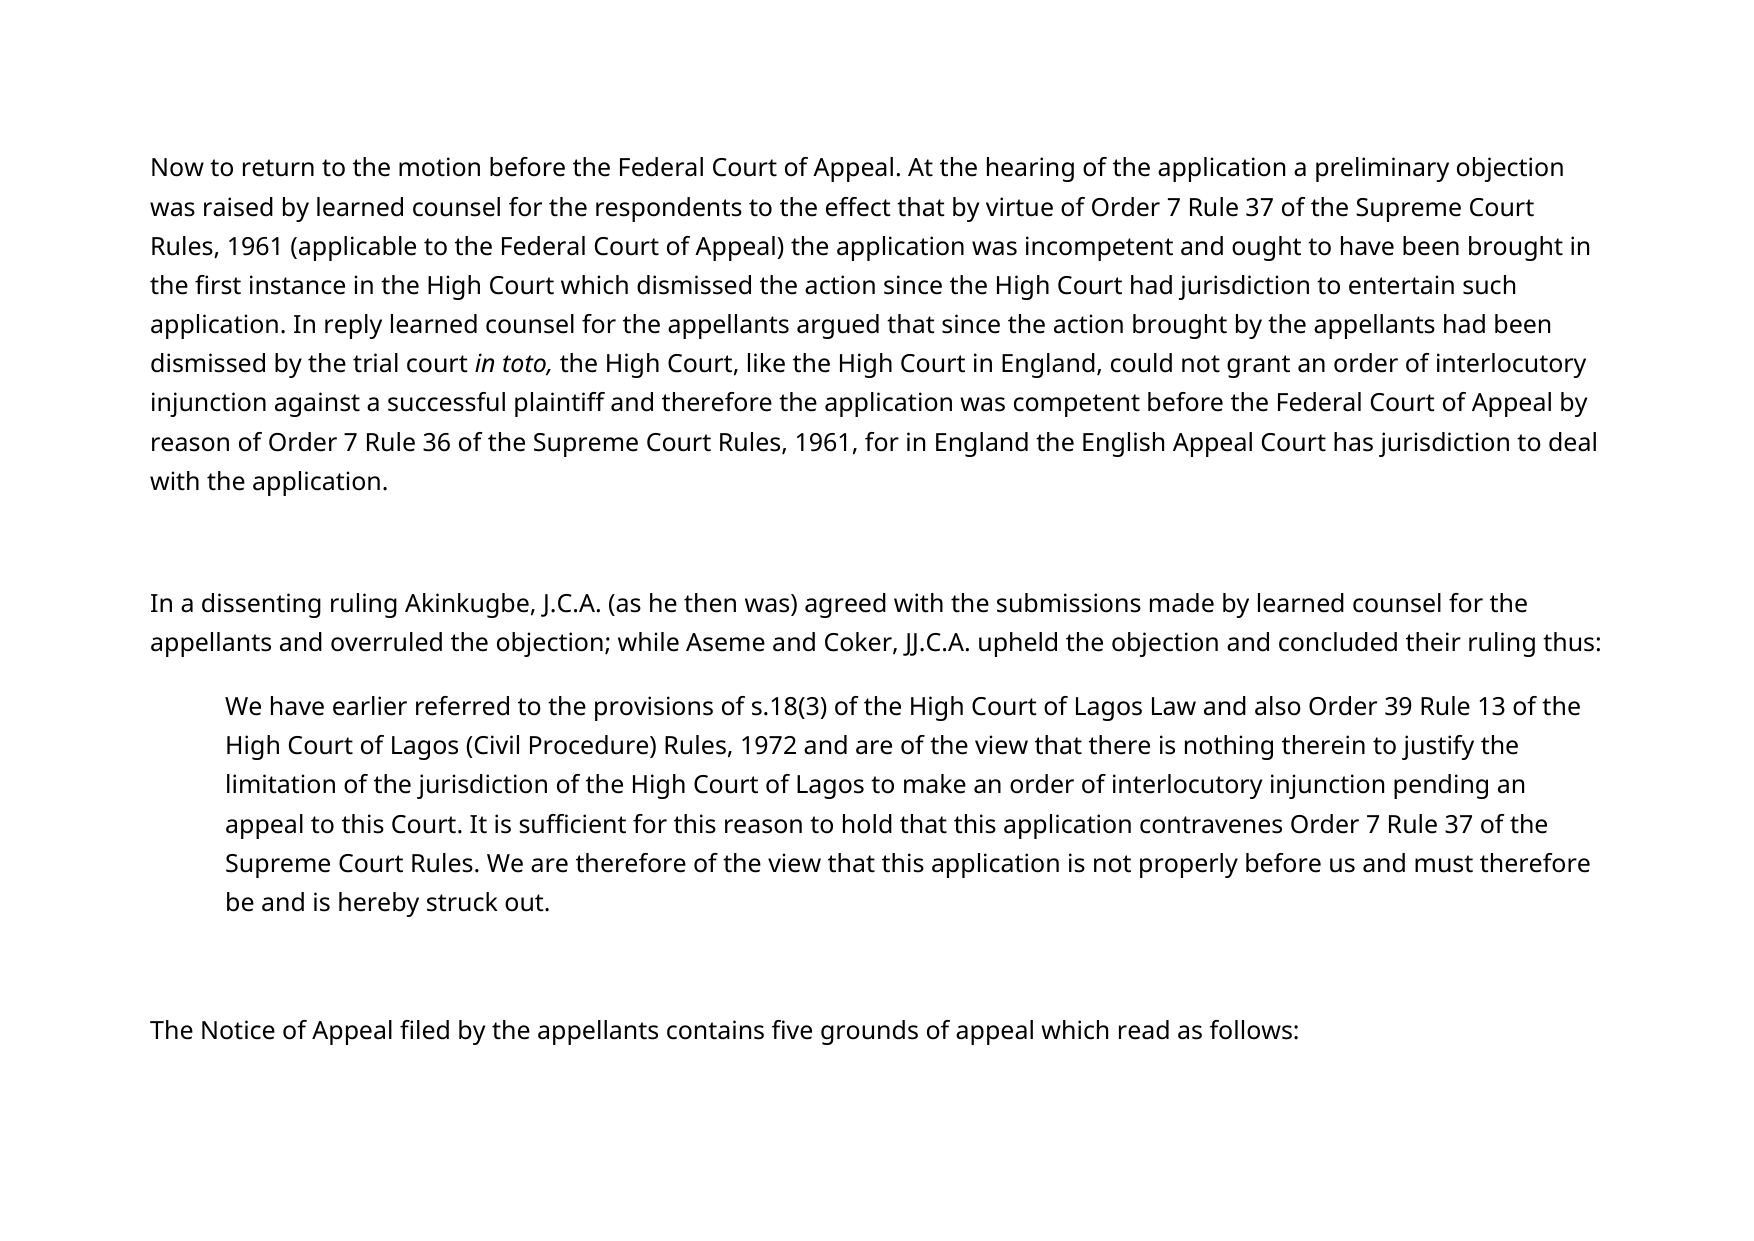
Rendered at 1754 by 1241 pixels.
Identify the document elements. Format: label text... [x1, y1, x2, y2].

text The Notice of Appeal filed by the appellants contains five grounds of appeal which read as follows: [150, 1013, 1604, 1047]
text In a dissenting ruling Akinkugbe, J.C.A. (as he then was) agreed with the submissions made by learned counsel for the appellants and overruled the objection; while Aseme and Coker, JJ.C.A. upheld the objection and concluded their ruling thus: [150, 586, 1604, 659]
text Now to return to the motion before the Federal Court of Appeal. At the hearing of the application a preliminary objection was raised by learned counsel for the respondents to the effect that by virtue of Order 7 Rule 37 of the Supreme Court Rules, 1961 (applicable to the Federal Court of Appeal) the application was incompetent and ought to have been brought in the first instance in the High Court which dismissed the action since the High Court had jurisdiction to entertain such application. In reply learned counsel for the appellants argued that since the action brought by the appellants had been dismissed by the trial court in toto, the High Court, like the High Court in England, could not grant an order of interlocutory injunction against a successful plaintiff and therefore the application was competent before the Federal Court of Appeal by reason of Order 7 Rule 36 of the Supreme Court Rules, 1961, for in England the English Appeal Court has jurisdiction to deal with the application. [150, 150, 1604, 497]
text We have earlier referred to the provisions of s.18(3) of the High Court of Lagos Law and also Order 39 Rule 13 of the High Court of Lagos (Civil Procedure) Rules, 1972 and are of the view that there is nothing therein to justify the limitation of the jurisdiction of the High Court of Lagos to make an order of interlocutory injunction pending an appeal to this Court. It is sufficient for this reason to hold that this application contravenes Order 7 Rule 37 of the Supreme Court Rules. We are therefore of the view that this application is not properly before us and must therefore be and is hereby struck out. [225, 689, 1604, 919]
